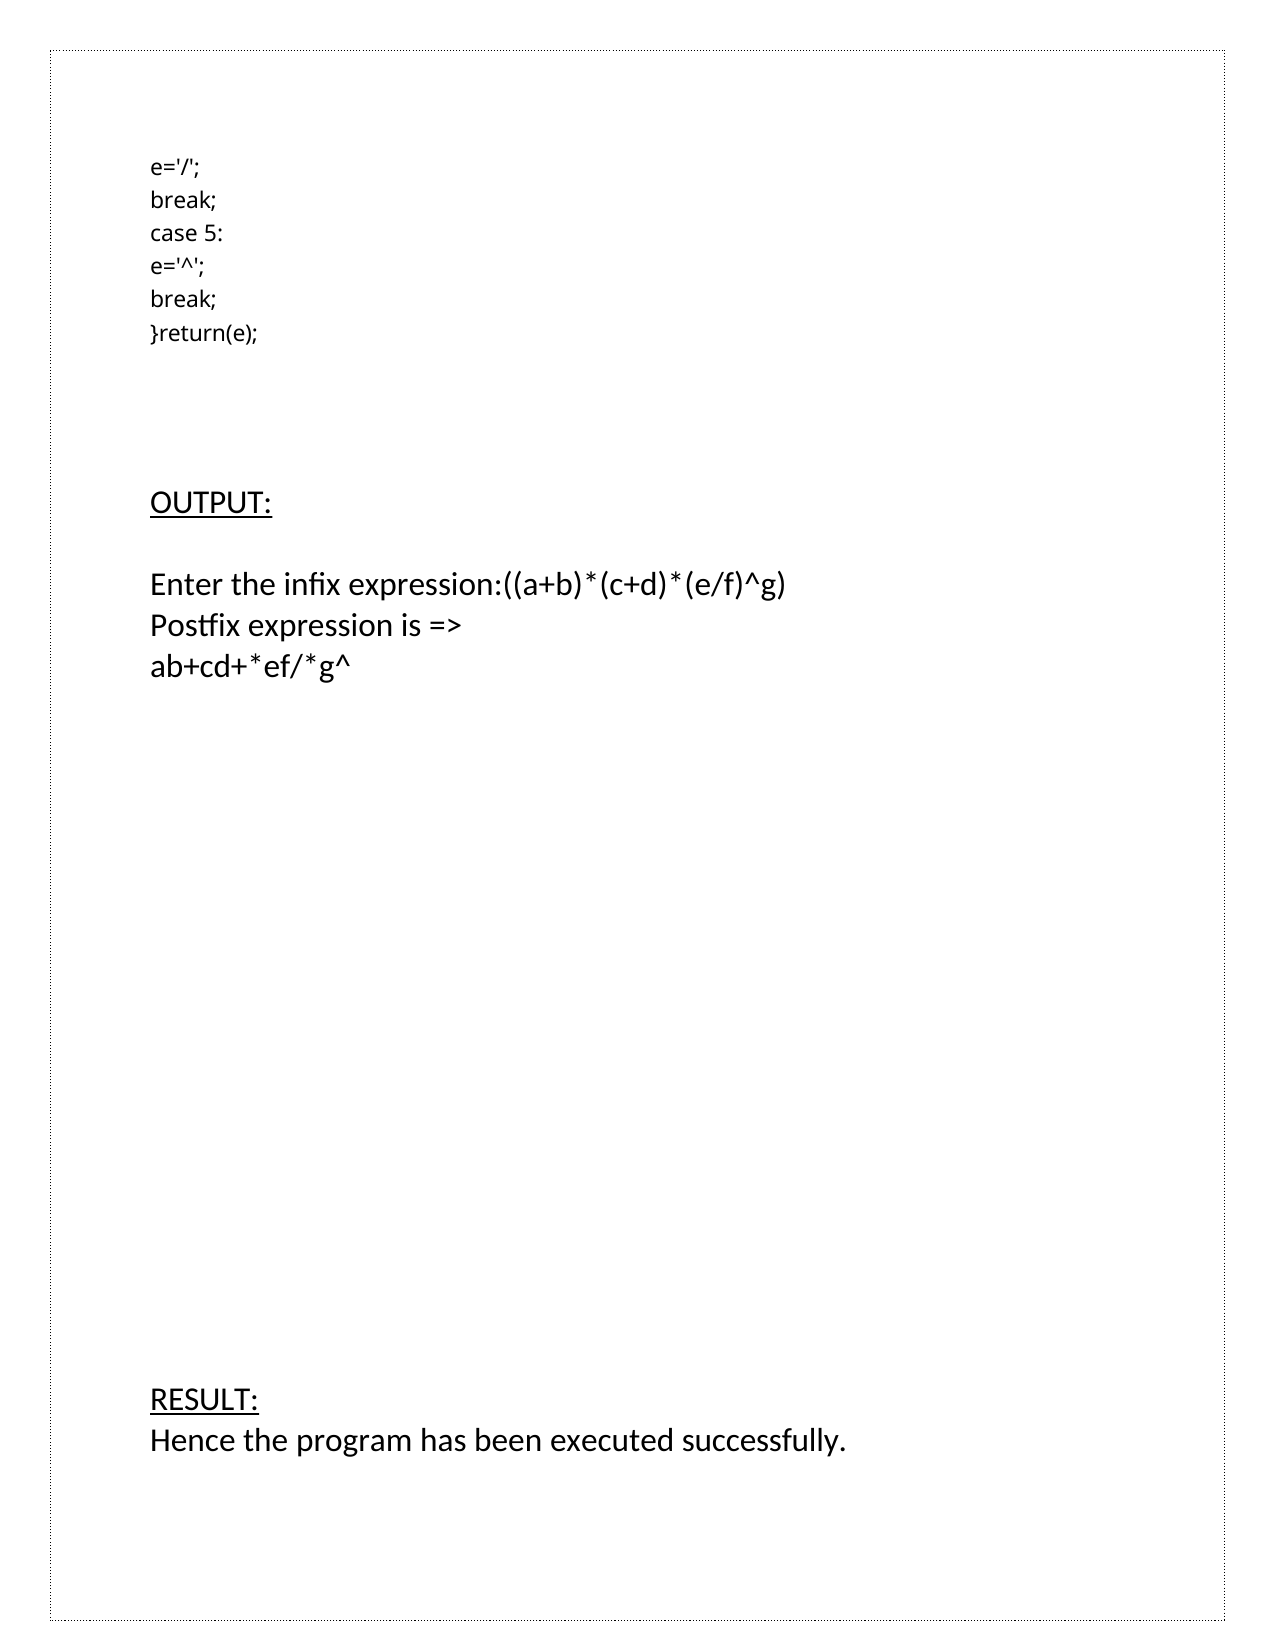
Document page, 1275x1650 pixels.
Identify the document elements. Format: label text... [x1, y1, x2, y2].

subtitle OUTPUT: [150, 481, 1187, 522]
text Enter the infix expression:((a+b)*(c+d)*(e/f)^g) Postfix expression is => [150, 563, 838, 644]
text e='/'; break; case 5: e='^'; break; [150, 151, 259, 314]
text ab+cd+*ef/*g^ [150, 644, 1187, 685]
text Hence the program has been executed successfully. [150, 1418, 1187, 1459]
subtitle RESULT: [150, 1378, 1187, 1418]
text }return(e); [150, 317, 1187, 348]
